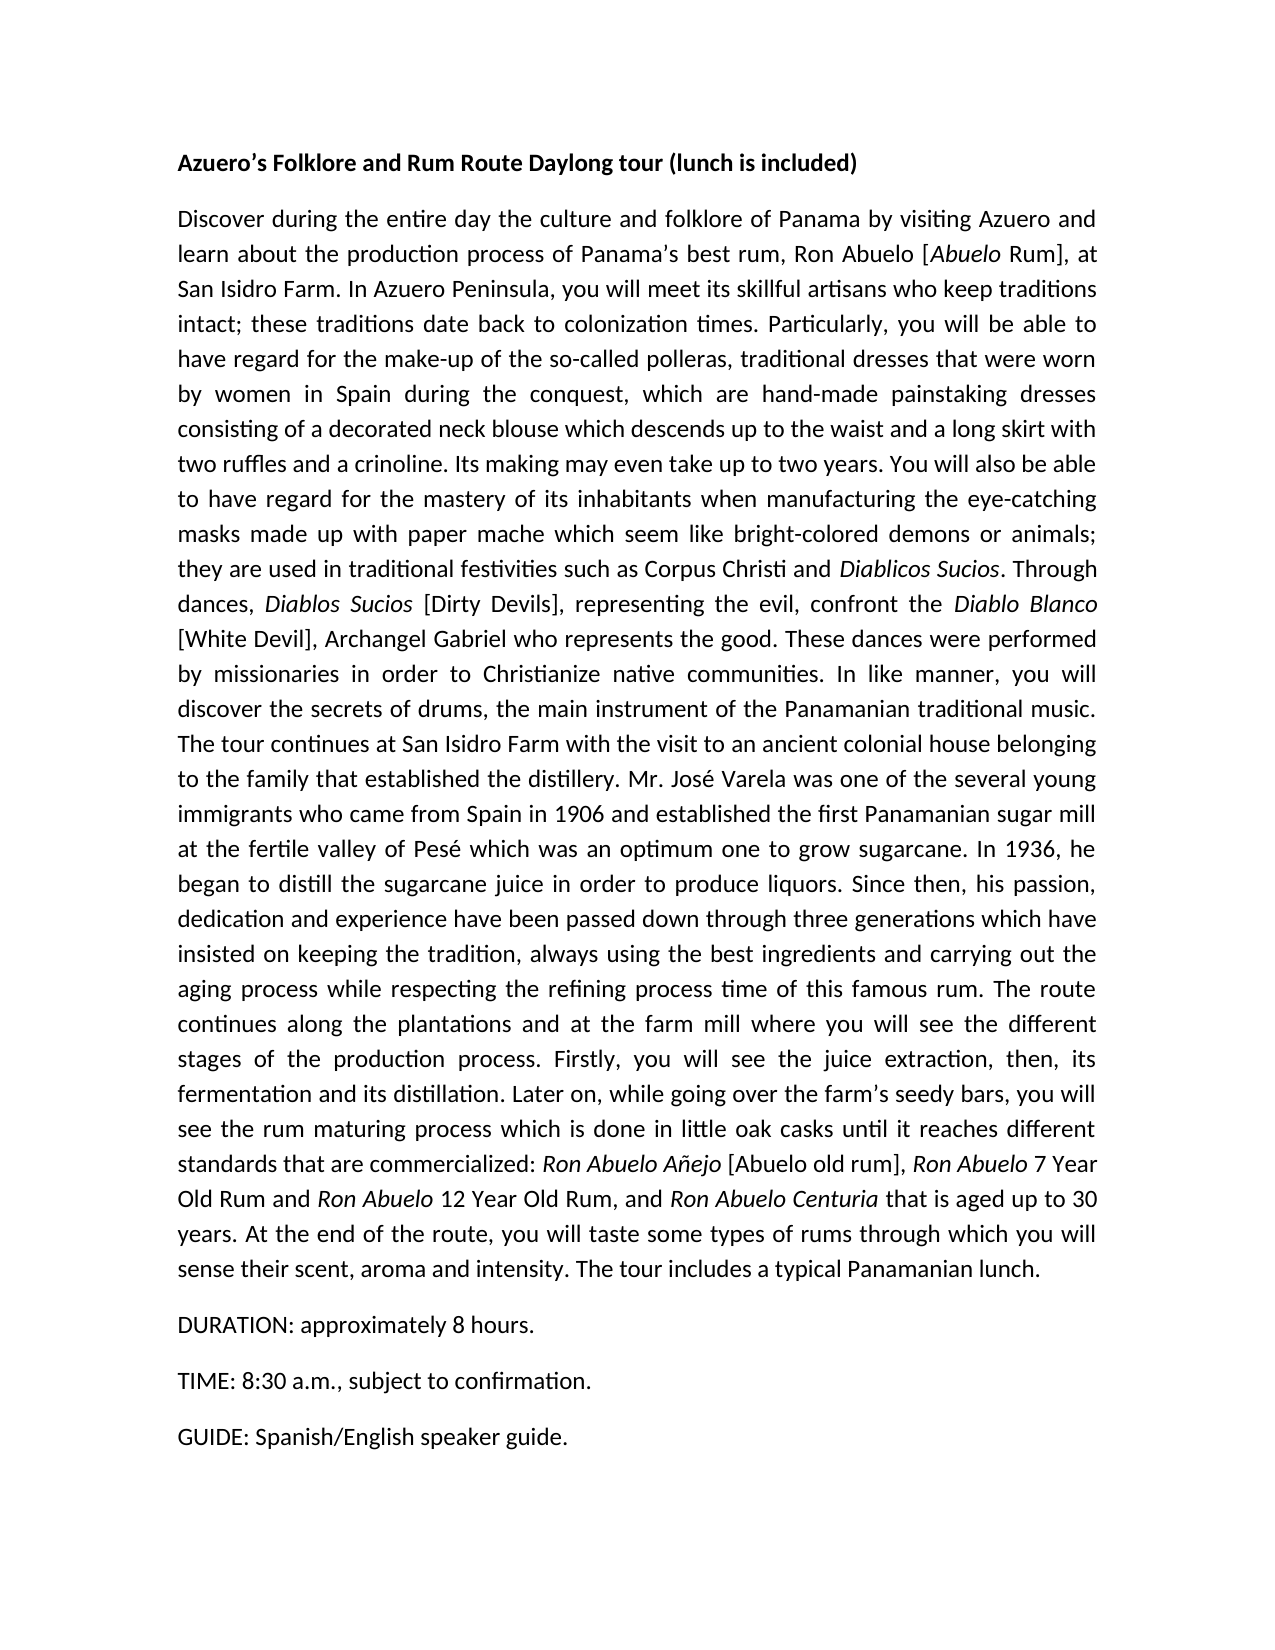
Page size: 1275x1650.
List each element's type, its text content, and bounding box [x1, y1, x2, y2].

text TIME: 8:30 a.m., subject to confirmation. [177, 1365, 1098, 1396]
text Azuero’s Folklore and Rum Route Daylong tour (lunch is included) [177, 148, 1098, 178]
text Discover during the entire day the culture and folklore of Panama by visiting Azuero and learn about the production process of Panama’s best rum, Ron Abuelo [Abuelo Rum], at San Isidro Farm. In Azuero Peninsula, you will meet its skillful artisans who keep traditions intact; these traditions date back to colonization times. Particularly, you will be able to have regard for the make-up of the so-called polleras, traditional dresses that were worn by women in Spain during the conquest, which are hand-made painstaking dresses consisting of a decorated neck blouse which descends up to the waist and a long skirt with two ruffles and a crinoline. Its making may even take up to two years. You will also be able to have regard for the mastery of its inhabitants when manufacturing the eye-catching masks made up with paper mache which seem like bright-colored demons or animals; they are used in traditional festivities such as Corpus Christi and Diablicos Sucios. Through dances, Diablos Sucios [Dirty Devils], representing the evil, confront the Diablo Blanco [White Devil], Archangel Gabriel who represents the good. These dances were performed by missionaries in order to Christianize native communities. In like manner, you will discover the secrets of drums, the main instrument of the Panamanian traditional music. The tour continues at San Isidro Farm with the visit to an ancient colonial house belonging to the family that established the distillery. Mr. José Varela was one of the several young immigrants who came from Spain in 1906 and established the first Panamanian sugar mill at the fertile valley of Pesé which was an optimum one to grow sugarcane. In 1936, he began to distill the sugarcane juice in order to produce liquors. Since then, his passion, dedication and experience have been passed down through three generations which have insisted on keeping the tradition, always using the best ingredients and carrying out the aging process while respecting the refining process time of this famous rum. The route continues along the plantations and at the farm mill where you will see the different stages of the production process. Firstly, you will see the juice extraction, then, its fermentation and its distillation. Later on, while going over the farm’s seedy bars, you will see the rum maturing process which is done in little oak casks until it reaches different standards that are commercialized: Ron Abuelo Añejo [Abuelo old rum], Ron Abuelo 7 Year Old Rum and Ron Abuelo 12 Year Old Rum, and Ron Abuelo Centuria that is aged up to 30 years. At the end of the route, you will taste some types of rums through which you will sense their scent, aroma and intensity. The tour includes a typical Panamanian lunch. [177, 203, 1098, 1284]
text GUIDE: Spanish/English speaker guide. [177, 1421, 1098, 1451]
text DURATION: approximately 8 hours. [177, 1309, 1098, 1340]
